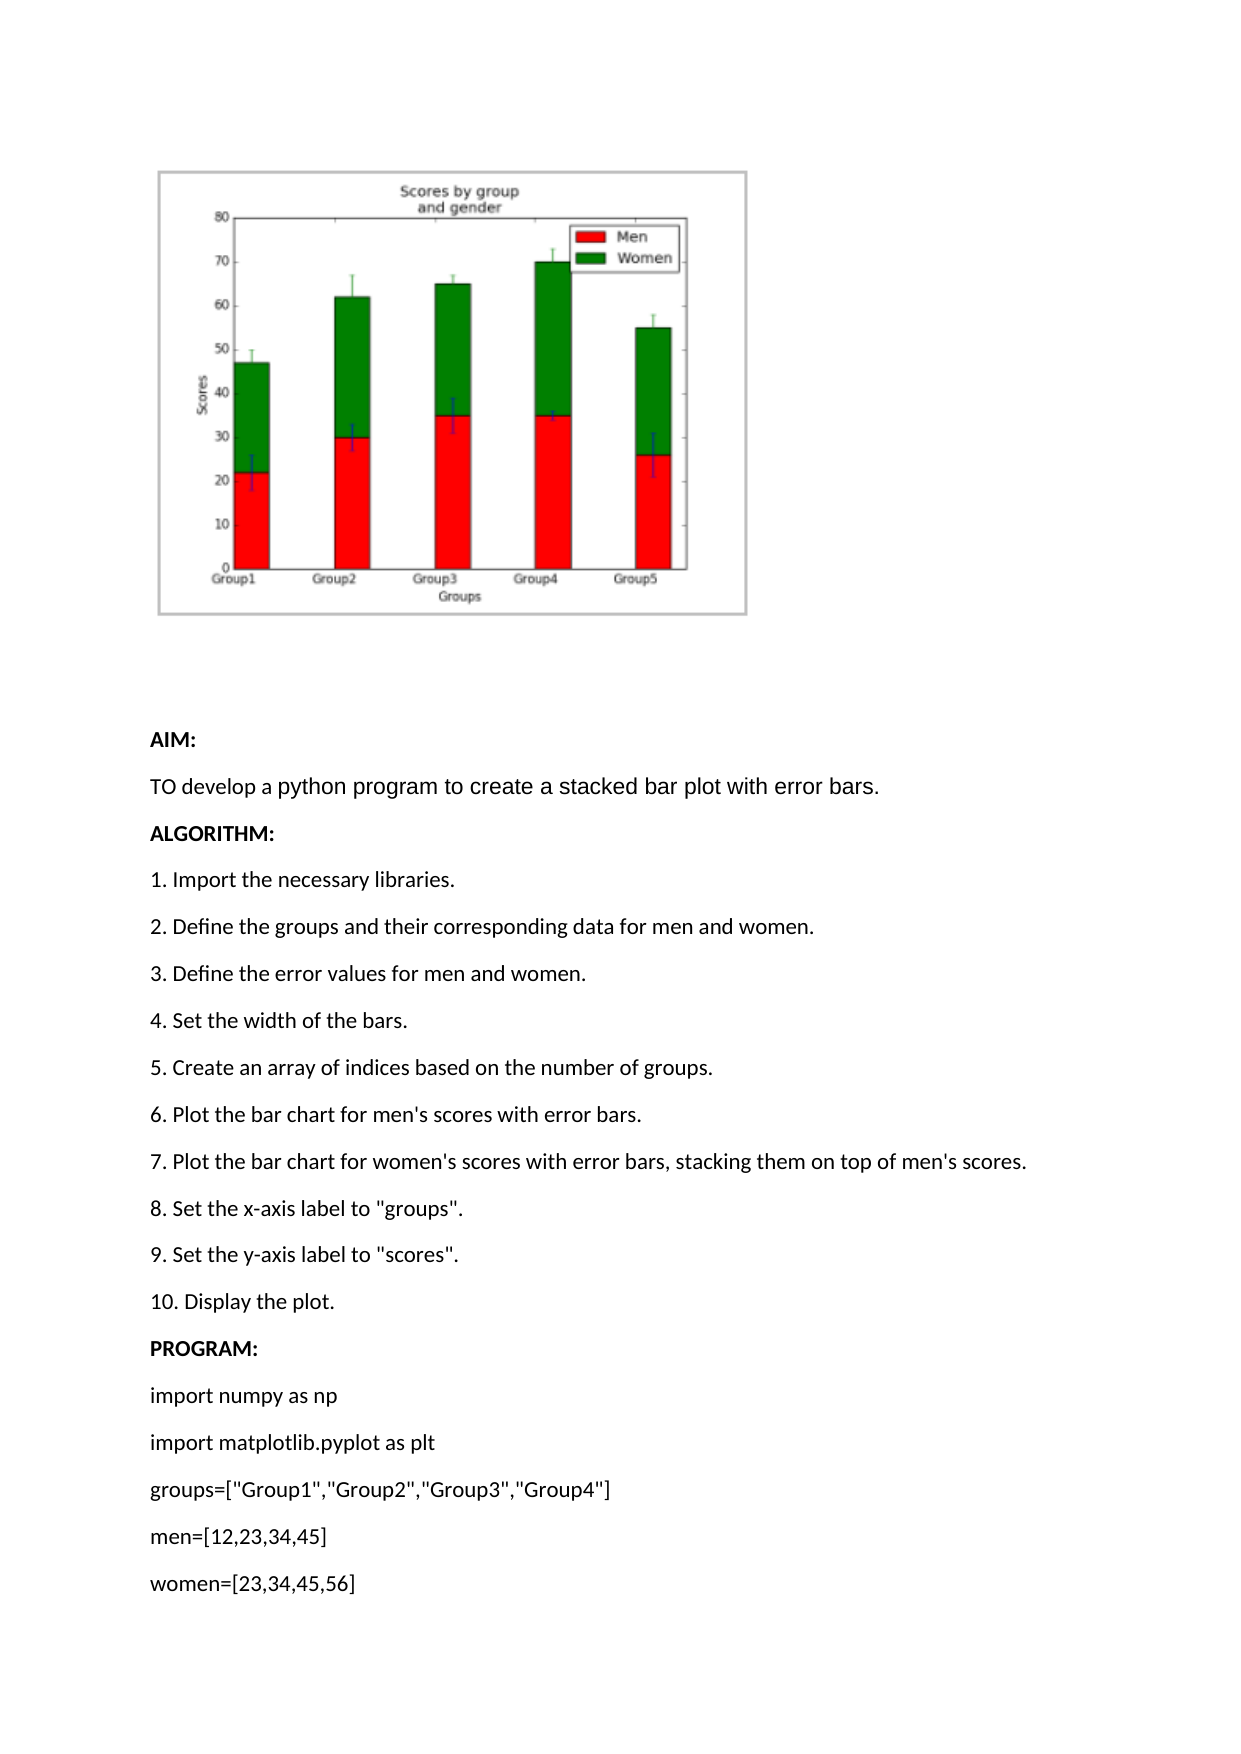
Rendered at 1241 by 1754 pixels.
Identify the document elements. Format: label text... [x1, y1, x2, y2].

text 10. Display the plot. [150, 1287, 1090, 1316]
text 1. Import the necessary libraries. [150, 866, 1090, 894]
text ALGORITHM: [150, 819, 1090, 847]
text women=[23,34,45,56] [150, 1569, 1090, 1597]
text 9. Set the y-axis label to "scores". [150, 1241, 1090, 1269]
text 3. Define the error values for men and women. [150, 959, 1090, 987]
text 5. Create an array of indices based on the number of groups. [150, 1053, 1090, 1081]
text AIM: [150, 725, 1090, 753]
text TO develop a python program to create a stacked bar plot with error bars. [150, 772, 1090, 800]
text 4. Set the width of the bars. [150, 1006, 1090, 1034]
text import matplotlib.pyplot as plt [150, 1428, 1090, 1456]
picture [150, 150, 789, 638]
text import numpy as np [150, 1381, 1090, 1409]
text 6. Plot the bar chart for men's scores with error bars. [150, 1100, 1090, 1128]
text men=[12,23,34,45] [150, 1522, 1090, 1550]
text 8. Set the x-axis label to "groups". [150, 1194, 1090, 1222]
text groups=["Group1","Group2","Group3","Group4"] [150, 1475, 1090, 1503]
text 7. Plot the bar chart for women's scores with error bars, stacking them on top of men's scores. [150, 1147, 1090, 1175]
text PROGRAM: [150, 1334, 1090, 1362]
text 2. Define the groups and their corresponding data for men and women. [150, 912, 1090, 941]
